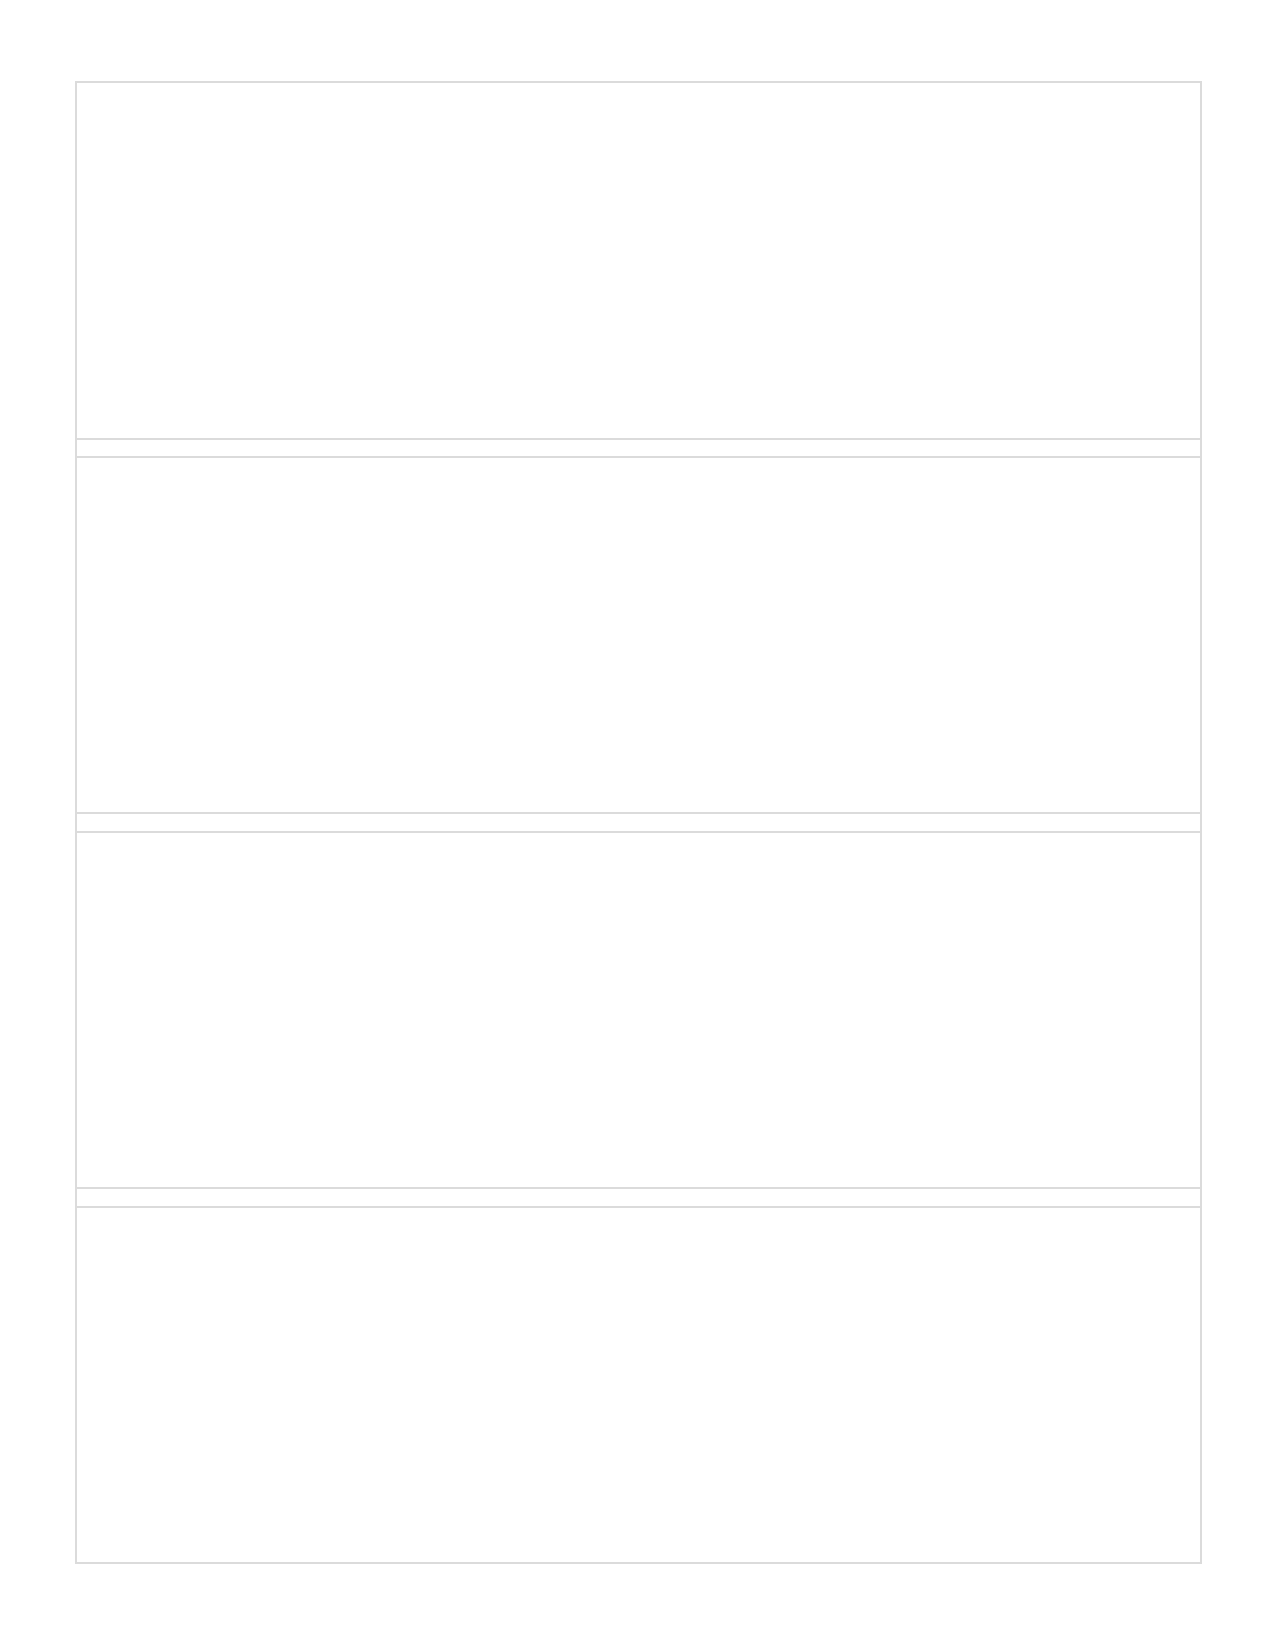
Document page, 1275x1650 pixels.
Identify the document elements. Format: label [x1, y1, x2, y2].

table_cell [77, 440, 1200, 456]
table_cell [77, 814, 1200, 831]
table_cell [77, 833, 1200, 1187]
table_header [77, 83, 1200, 437]
table_cell [77, 1208, 1200, 1562]
table_cell [77, 458, 1200, 812]
table_cell [77, 1189, 1200, 1206]
